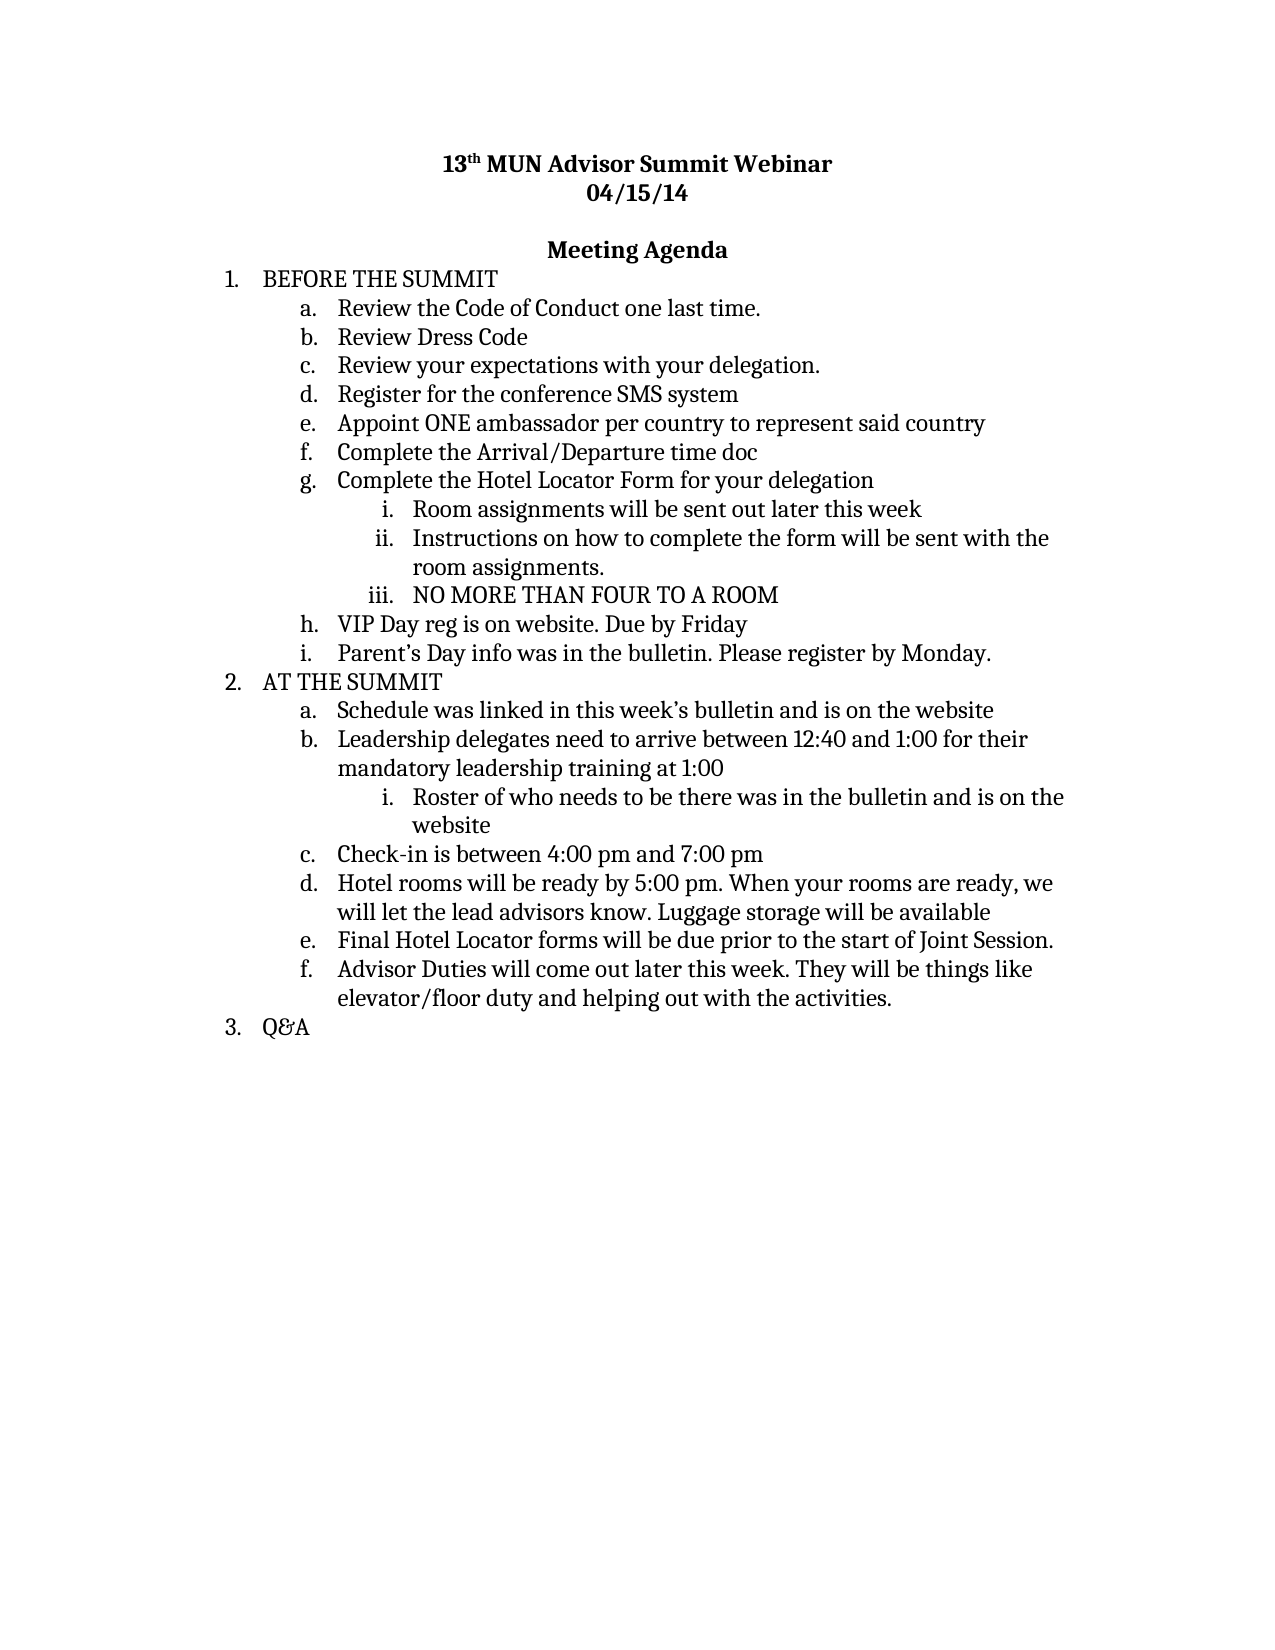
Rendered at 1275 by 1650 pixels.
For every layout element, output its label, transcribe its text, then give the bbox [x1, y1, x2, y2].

list BEFORE THE SUMMIT [225, 265, 1087, 294]
list Review your expectations with your delegation. [300, 351, 1087, 380]
list Complete the Arrival/Departure time doc [300, 437, 1087, 466]
list Roster of who needs to be there was in the bulletin and is on the website [394, 782, 1087, 840]
list Complete the Hotel Locator Form for your delegation [300, 466, 1087, 495]
text Meeting Agenda [187, 236, 1087, 265]
text 04/15/14 [187, 179, 1087, 207]
list AT THE SUMMIT [225, 667, 1087, 696]
list Review the Code of Conduct one last time. [300, 294, 1087, 322]
list Schedule was linked in this week’s bulletin and is on the website [300, 696, 1087, 725]
list Check-in is between 4:00 pm and 7:00 pm [300, 840, 1087, 869]
list Review Dress Code [300, 322, 1087, 351]
list Parent’s Day info was in the bulletin. Please register by Monday. [300, 639, 1087, 667]
list Leadership delegates need to arrive between 12:40 and 1:00 for their mandatory leadership training at 1:00 [300, 725, 1087, 782]
list Appoint ONE ambassador per country to represent said country [300, 409, 1087, 437]
list Room assignments will be sent out later this week [394, 495, 1087, 524]
list Final Hotel Locator forms will be due prior to the start of Joint Session. [300, 926, 1087, 955]
list NO MORE THAN FOUR TO A ROOM [394, 581, 1087, 610]
text 13th MUN Advisor Summit Webinar [187, 150, 1087, 179]
list Advisor Duties will come out later this week. They will be things like elevator/floor duty and helping out with the activities. [300, 955, 1087, 1012]
list Hotel rooms will be ready by 5:00 pm. When your rooms are ready, we will let the lead advisors know. Luggage storage will be available [300, 869, 1087, 926]
list VIP Day reg is on website. Due by Friday [300, 610, 1087, 639]
list Register for the conference SMS system [300, 380, 1087, 409]
list Q&A [225, 1012, 1087, 1041]
list Instructions on how to complete the form will be sent with the room assignments. [394, 524, 1087, 581]
